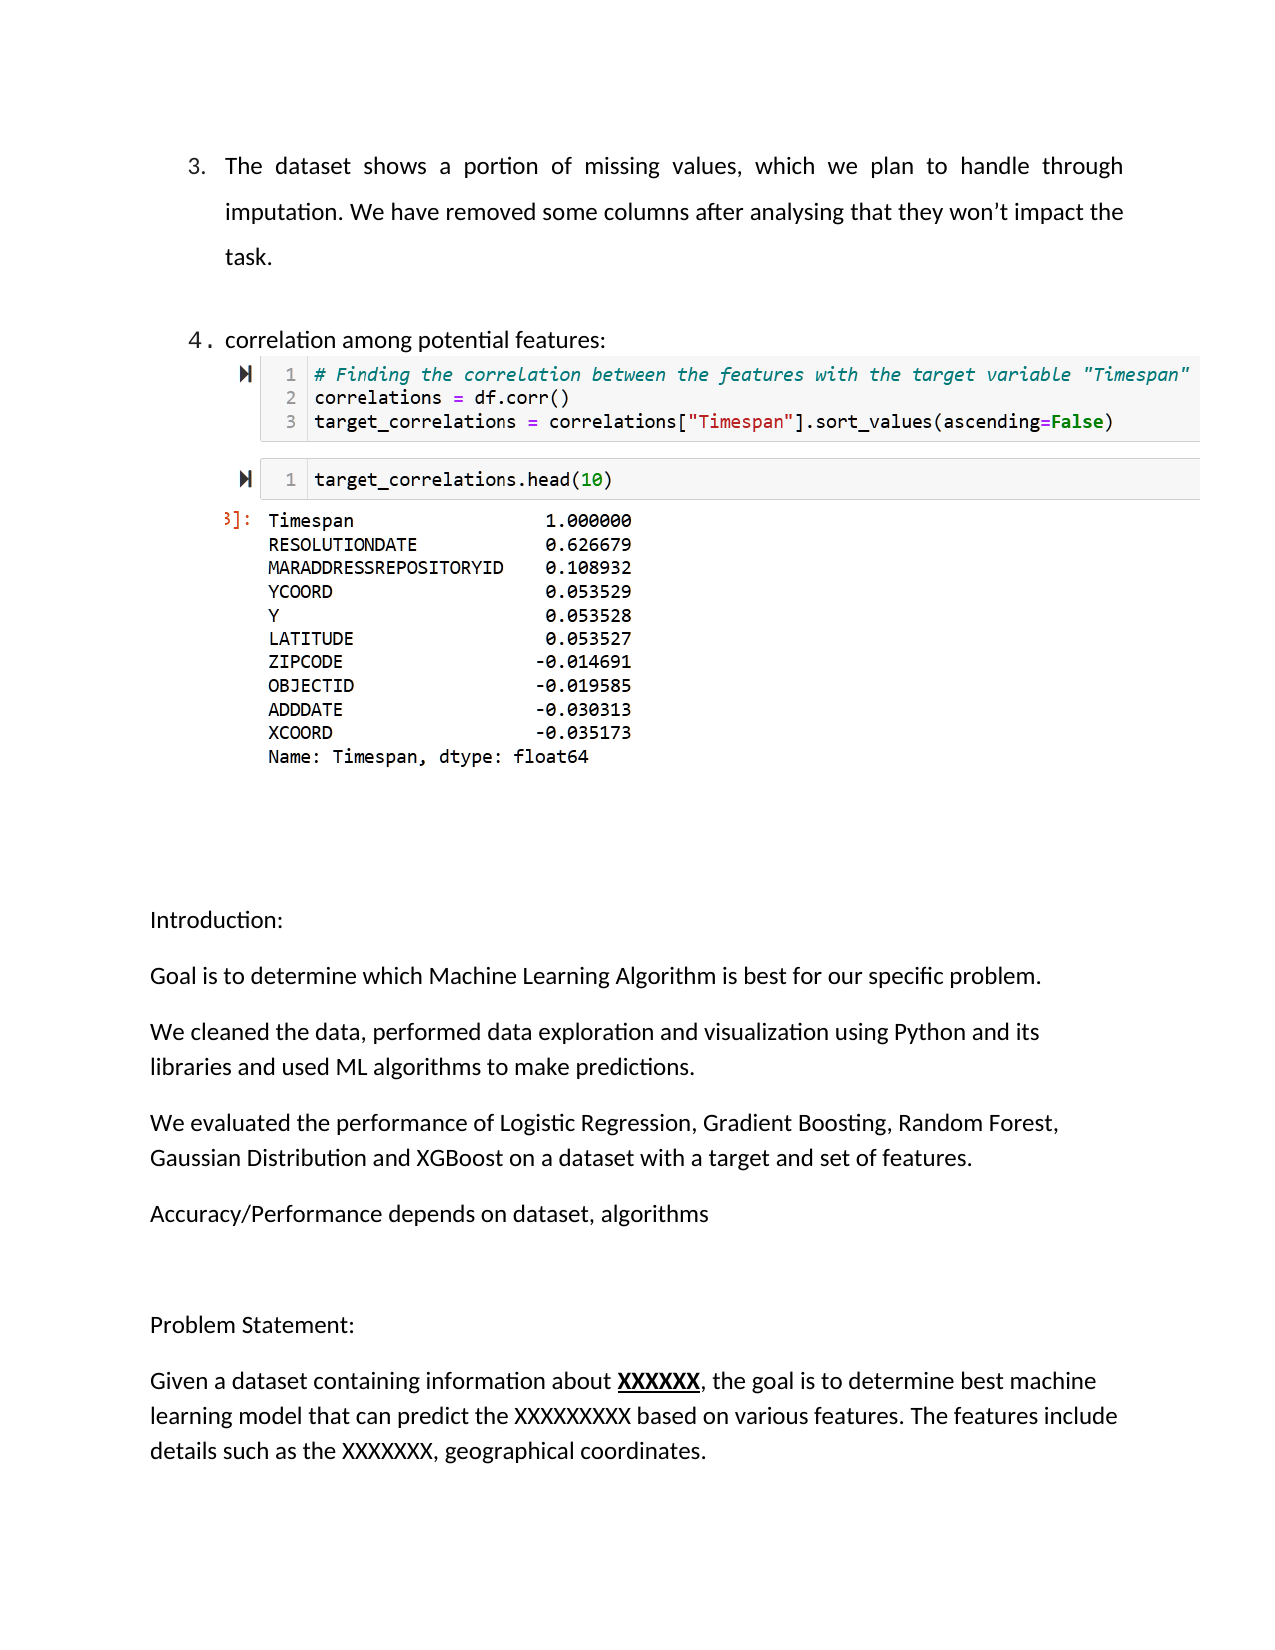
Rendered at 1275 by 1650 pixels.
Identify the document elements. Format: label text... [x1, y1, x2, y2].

text Problem Statement: [150, 1309, 1125, 1340]
picture [225, 356, 1200, 793]
list correlation among potential features: [187, 325, 1125, 356]
text Accuracy/Performance depends on dataset, algorithms [150, 1198, 1125, 1228]
text Introduction: [150, 904, 1125, 935]
text Given a dataset containing information about XXXXXX, the goal is to determine best machine learning model that can predict the XXXXXXXXX based on various features. The features include details such as the XXXXXXX, geographical coordinates. [150, 1365, 1125, 1466]
text Goal is to determine which Machine Learning Algorithm is best for our specific problem. [150, 960, 1125, 991]
text We evaluated the performance of Logistic Regression, Gradient Boosting, Random Forest, Gaussian Distribution and XGBoost on a dataset with a target and set of features. [150, 1107, 1125, 1173]
text We cleaned the data, performed data exploration and visualization using Python and its libraries and used ML algorithms to make predictions. [150, 1016, 1125, 1082]
list The dataset shows a portion of missing values, which we plan to handle through imputation. We have removed some columns after analysing that they won’t impact the task. [187, 150, 1125, 272]
